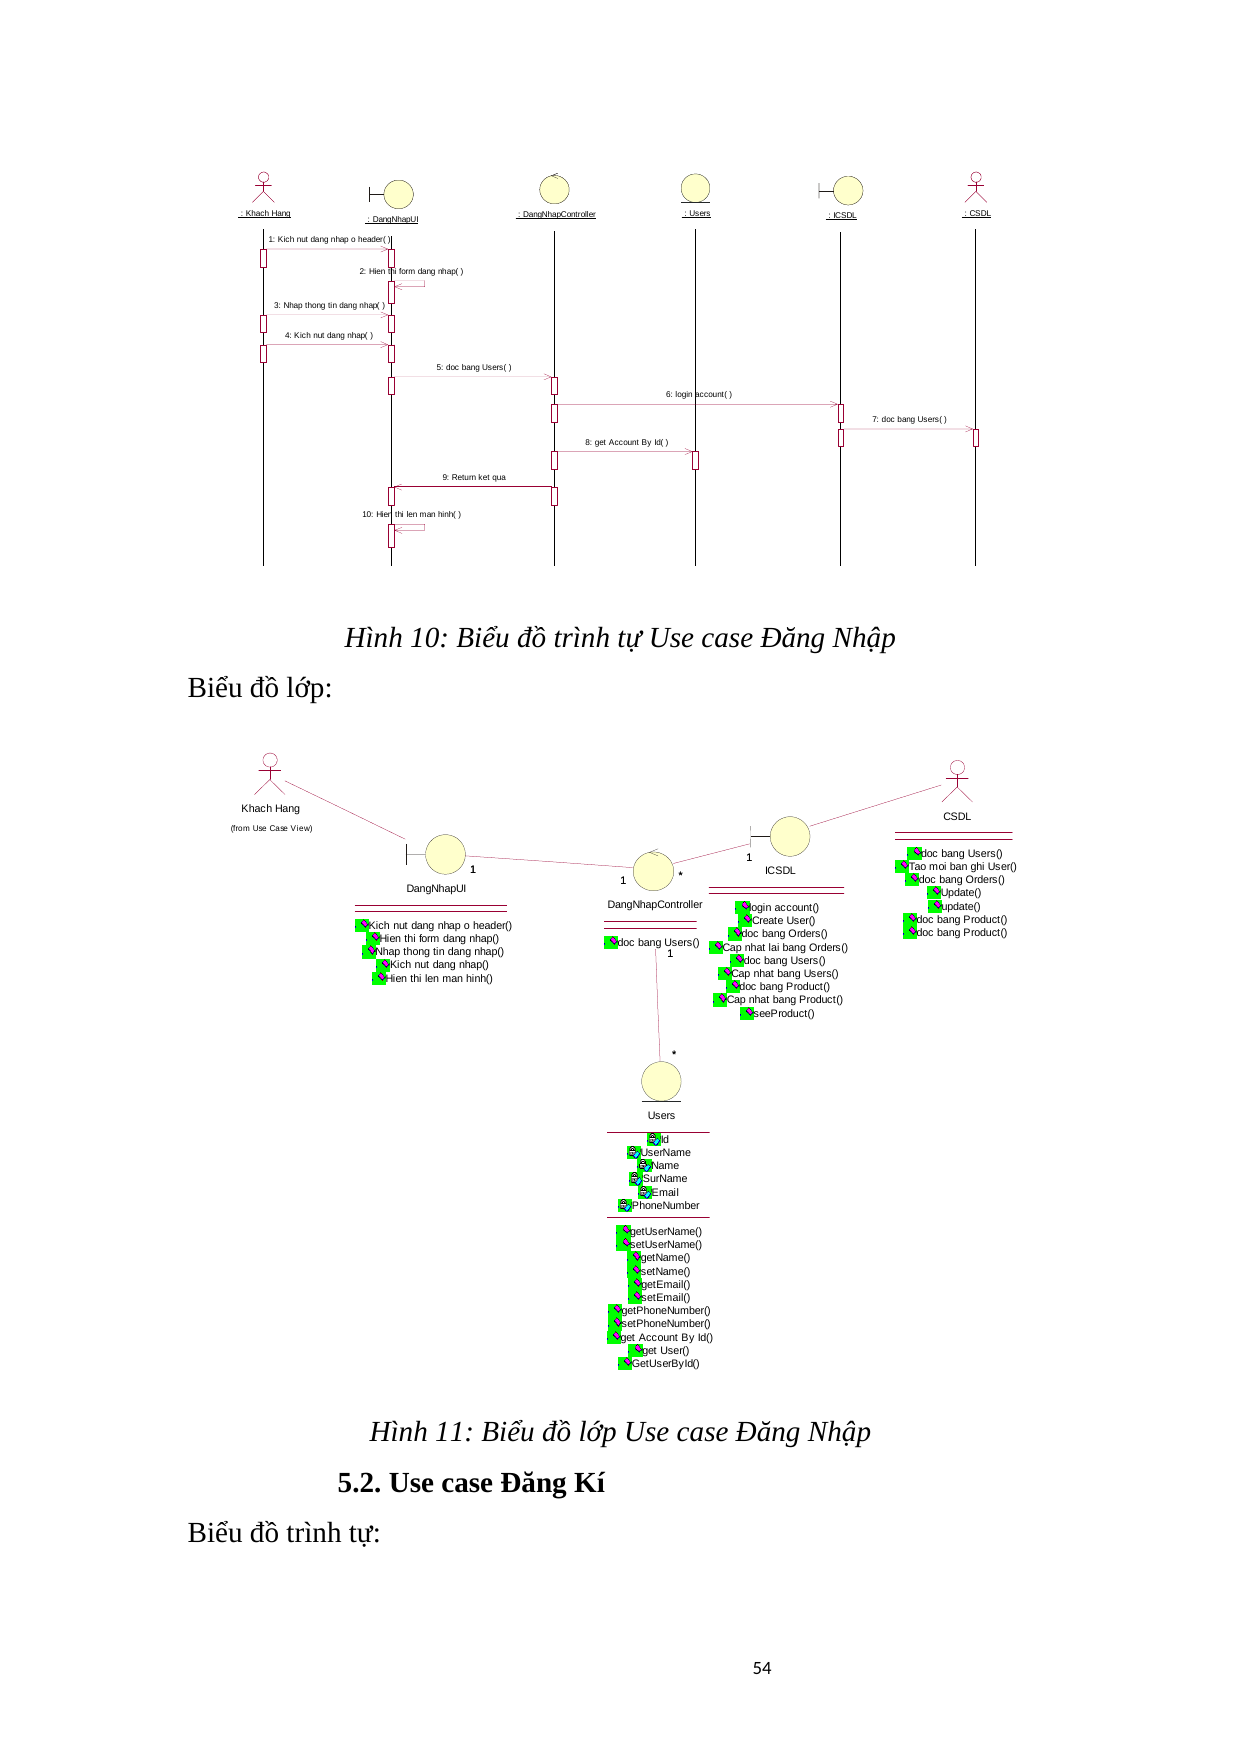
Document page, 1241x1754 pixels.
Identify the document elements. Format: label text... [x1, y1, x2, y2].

list 5.2. Use case Đăng Kí [262, 1465, 1053, 1498]
list Hình 10: Biểu đồ trình tự Use case Đăng Nhập [187, 620, 1053, 653]
list Hình 11: Biểu đồ lớp Use case Đăng Nhập [187, 1414, 1053, 1448]
list Biểu đồ lớp: [187, 670, 1053, 704]
list Biểu đồ trình tự: [187, 1515, 1053, 1549]
